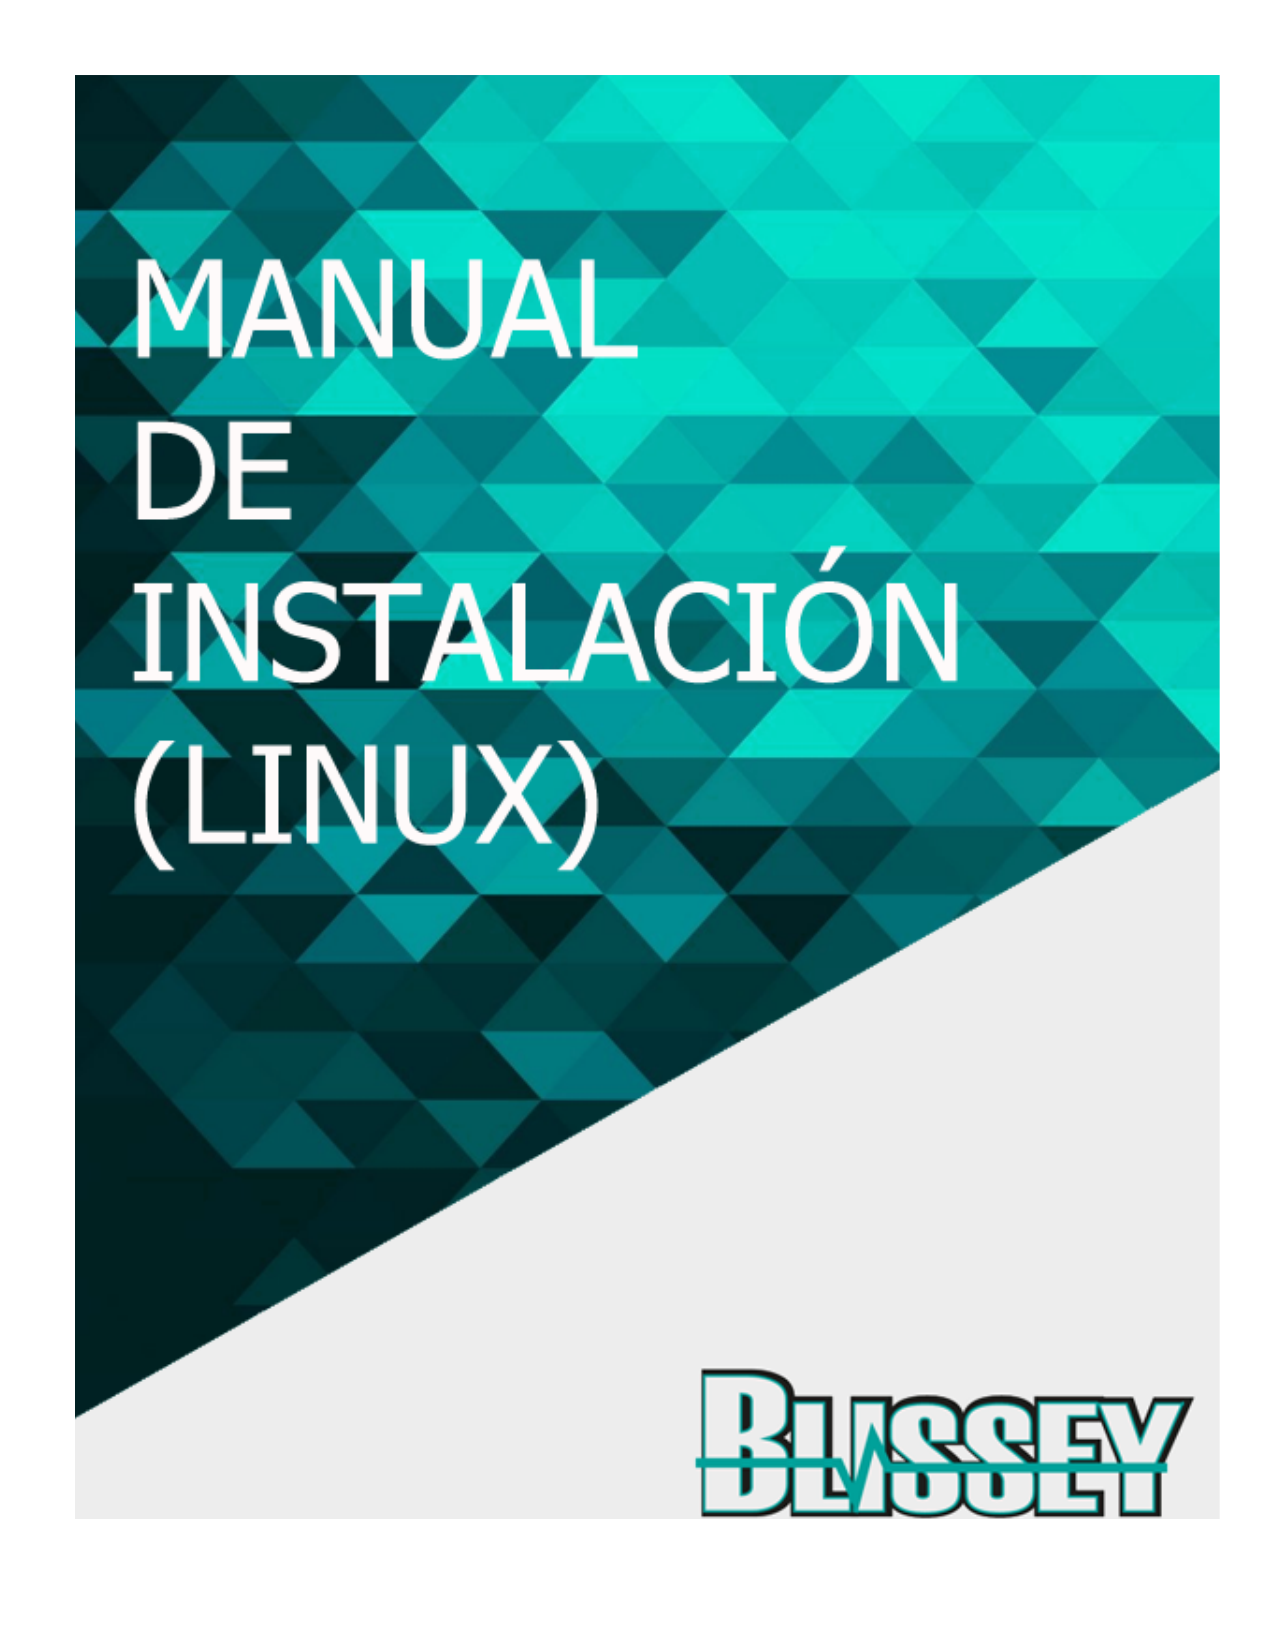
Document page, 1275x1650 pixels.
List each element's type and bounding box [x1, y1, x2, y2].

picture [75, 75, 1220, 1519]
